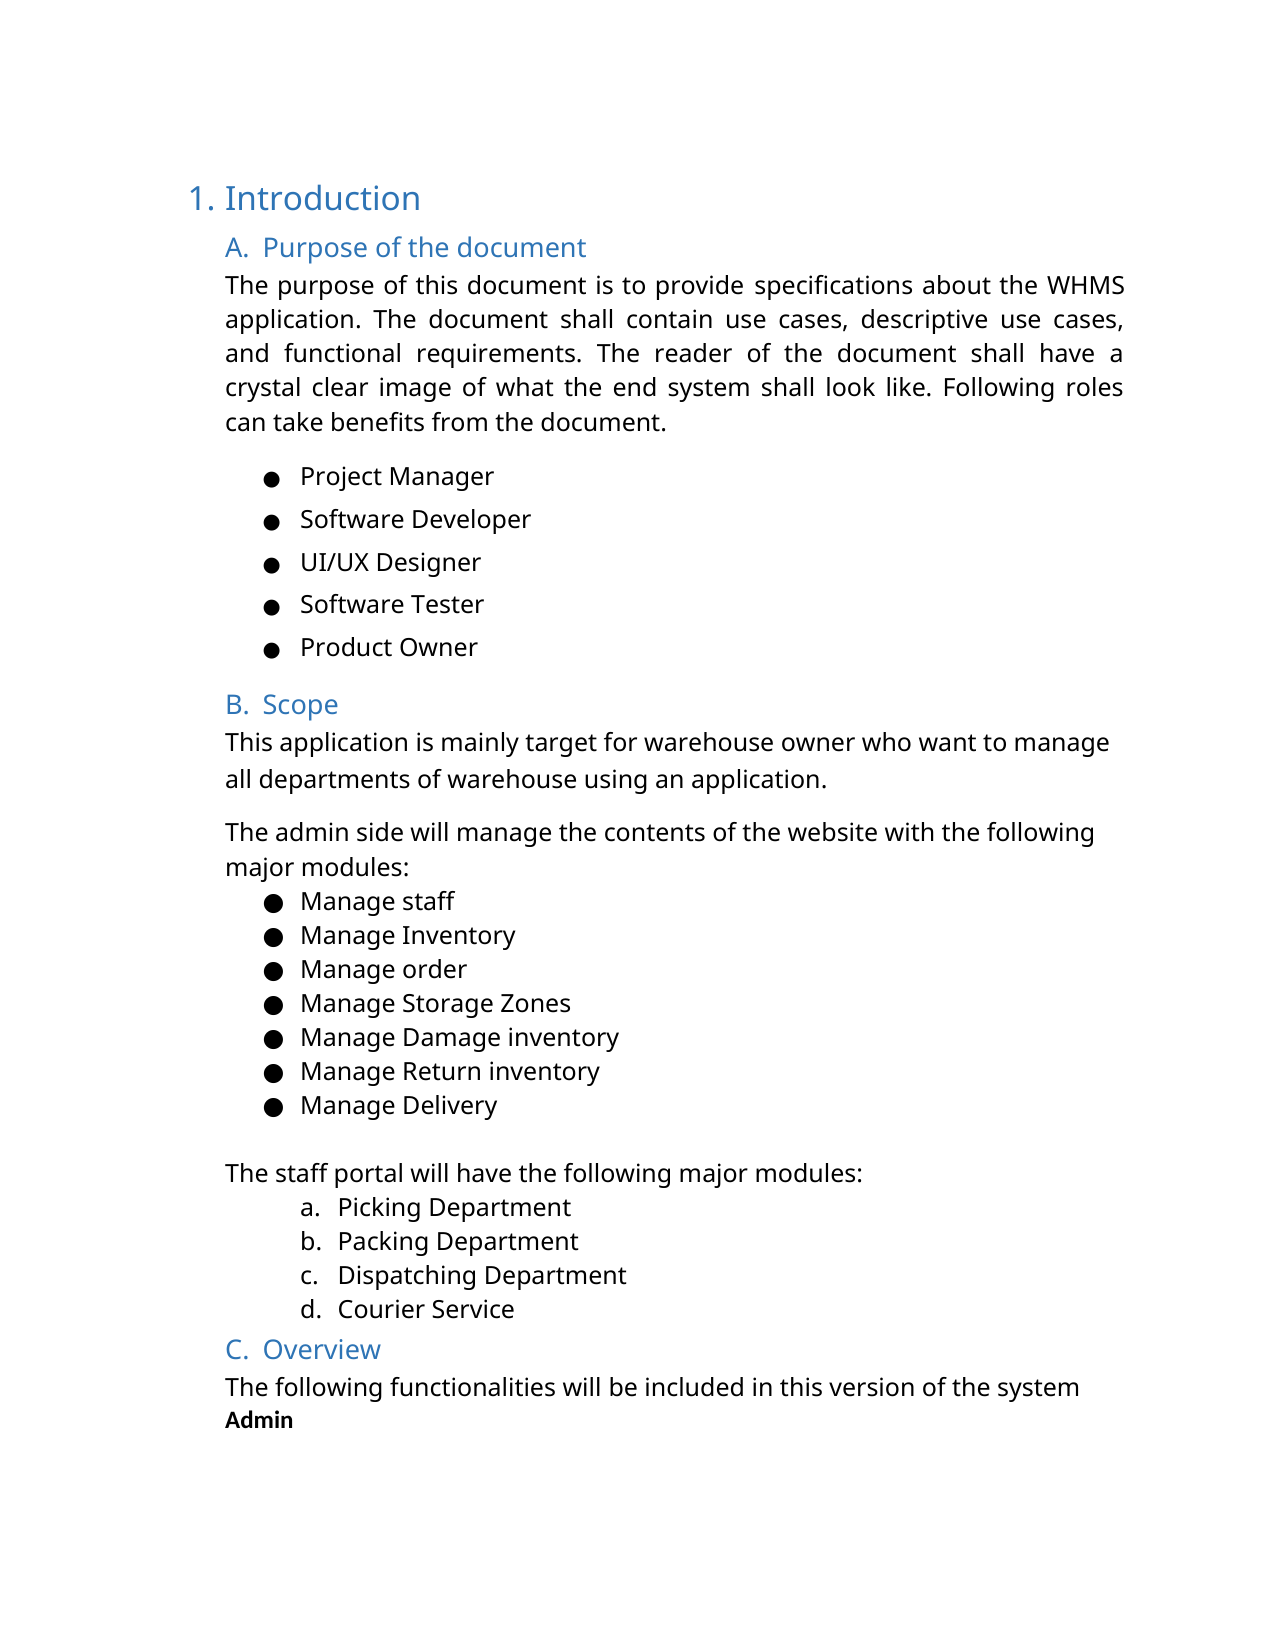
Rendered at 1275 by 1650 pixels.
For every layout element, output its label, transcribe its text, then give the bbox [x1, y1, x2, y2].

list Manage order [262, 951, 1125, 985]
list UI/UX Designer [262, 540, 1125, 583]
list Project Manager [262, 455, 1125, 498]
list Manage staff [262, 883, 1125, 917]
list Manage Storage Zones [262, 985, 1125, 1019]
text The admin side will manage the contents of the website with the following major modules: [225, 815, 1125, 883]
list Picking Department [300, 1190, 1125, 1224]
list Product Owner [262, 626, 1125, 668]
list Manage Inventory [262, 917, 1125, 951]
subtitle Purpose of the document [225, 228, 1125, 265]
list Manage Damage inventory [262, 1019, 1125, 1053]
subtitle Introduction [187, 175, 1125, 220]
text The following functionalities will be included in this version of the system [225, 1370, 1125, 1404]
list Software Developer [262, 498, 1125, 540]
list Dispatching Department [300, 1258, 1125, 1292]
list Packing Department [300, 1224, 1125, 1258]
text This application is mainly target for warehouse owner who want to manage all departments of warehouse using an application. [225, 725, 1125, 796]
subtitle Overview [225, 1330, 1125, 1367]
text The purpose of this document is to provide specifications about the WHMS application. The document shall contain use cases, descriptive use cases, and functional requirements. The reader of the document shall have a crystal clear image of what the end system shall look like. Following roles can take benefits from the document. [225, 268, 1125, 438]
list Software Tester [262, 583, 1125, 626]
list Manage Return inventory [262, 1053, 1125, 1088]
subtitle Scope [225, 685, 1125, 722]
list Manage Delivery [262, 1088, 1125, 1122]
text Admin [225, 1404, 1125, 1434]
text The staff portal will have the following major modules: [225, 1156, 1125, 1190]
list Courier Service [300, 1292, 1125, 1326]
